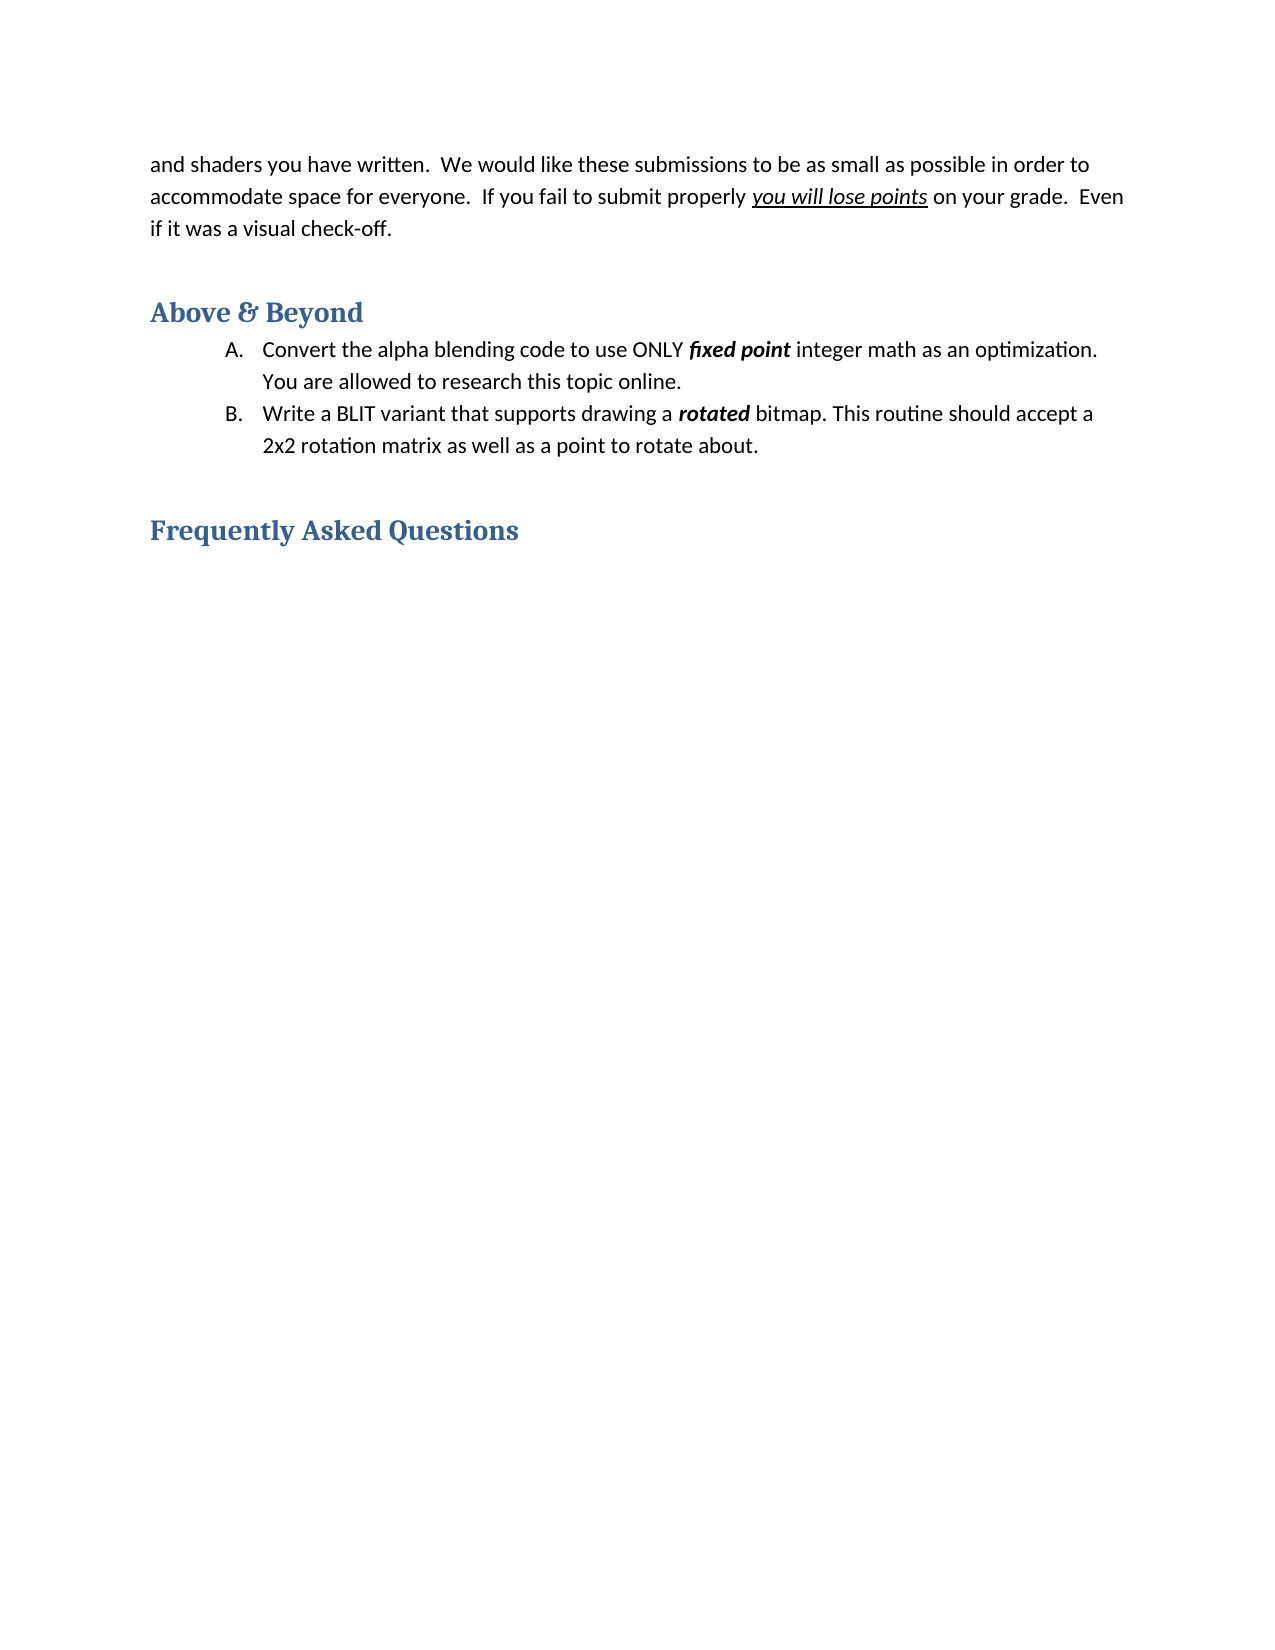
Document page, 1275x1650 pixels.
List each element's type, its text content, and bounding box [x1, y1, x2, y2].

subtitle Frequently Asked Questions [150, 514, 1125, 547]
subtitle Above & Beyond [150, 297, 1125, 330]
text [150, 150, 1125, 242]
list Convert the alpha blending code to use ONLY fixed point integer math as an optimization. You are allowed to research this topic online. [225, 335, 1125, 395]
list Write a BLIT variant that supports drawing a rotated bitmap. This routine should accept a 2x2 rotation matrix as well as a point to rotate about. [225, 399, 1125, 460]
